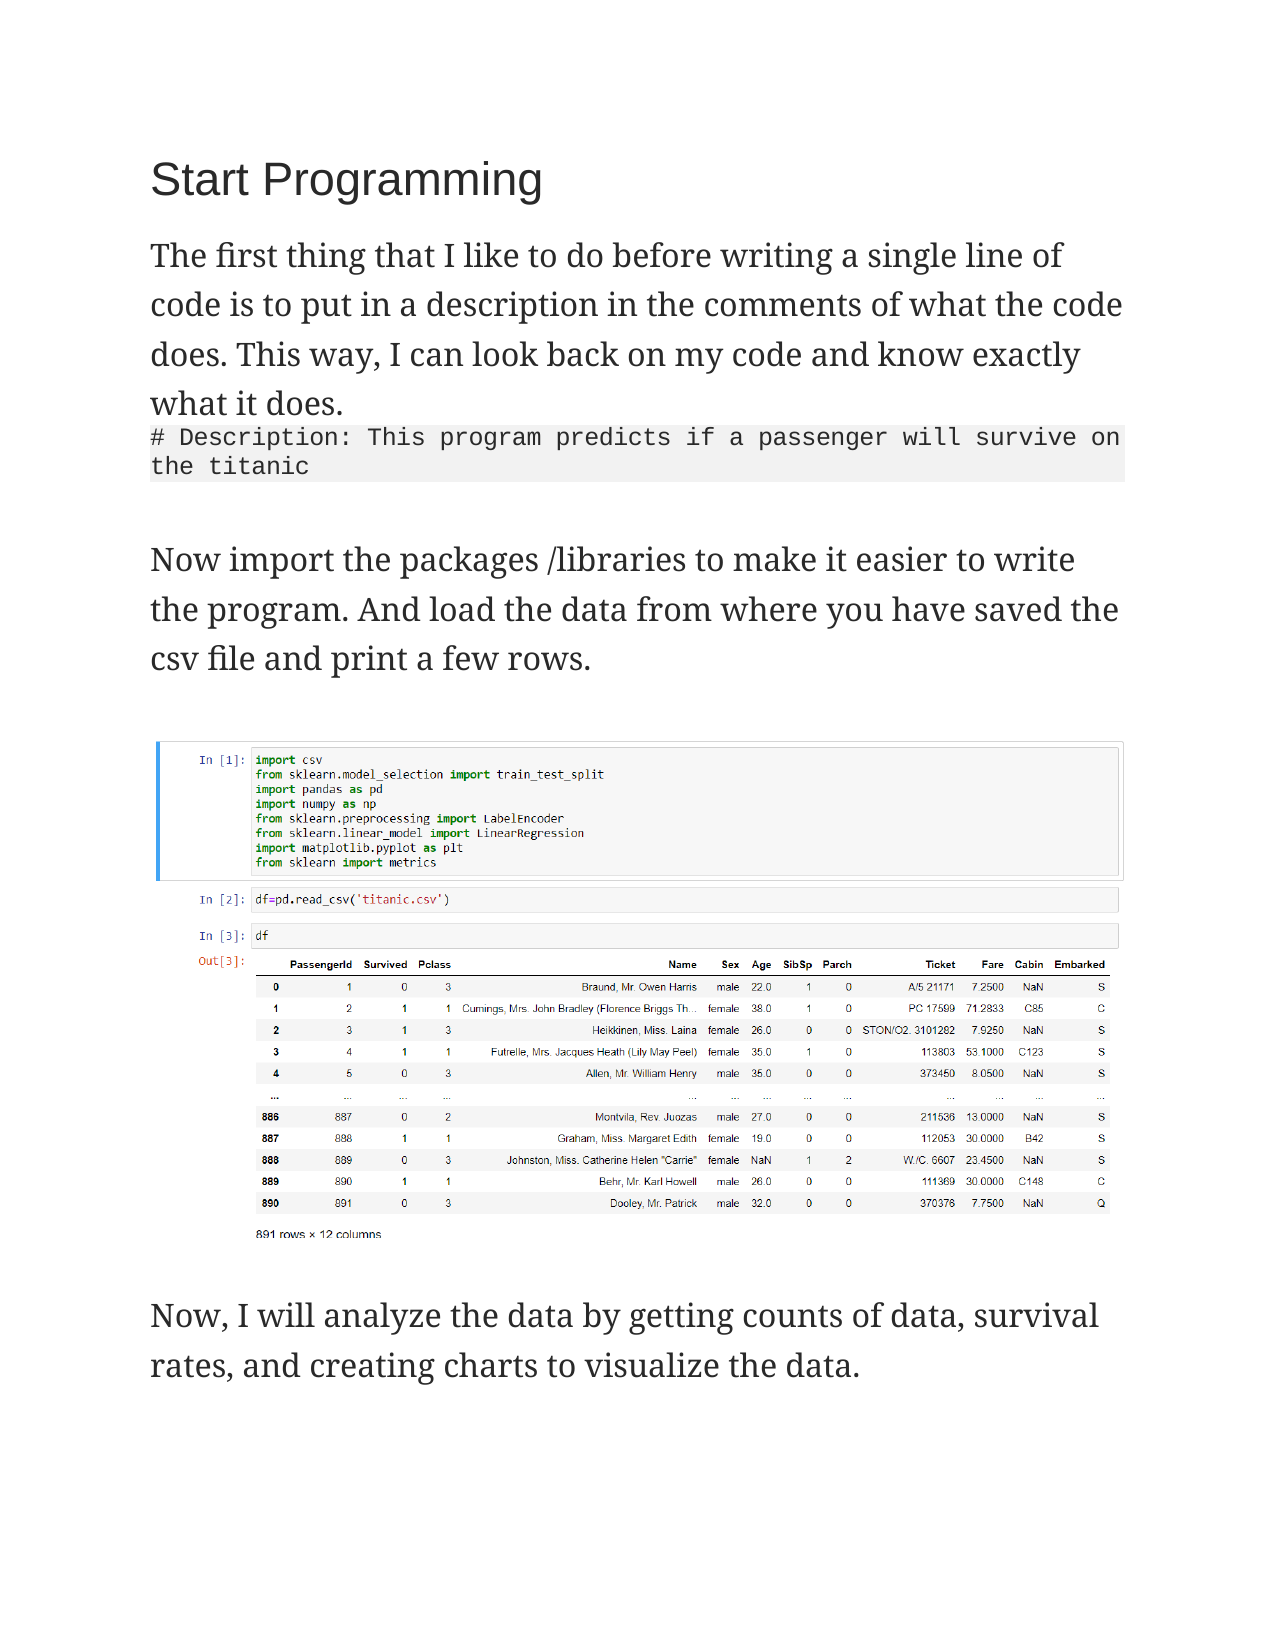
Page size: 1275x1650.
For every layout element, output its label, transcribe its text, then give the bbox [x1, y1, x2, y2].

text Now, I will analyze the data by getting counts of data, survival rates, and creating charts to visualize the data. [150, 1287, 1125, 1386]
text The first thing that I like to do before writing a single line of code is to put in a description in the comments of what the code does. This way, I can look back on my code and know exactly what it does. [150, 227, 1125, 425]
picture [150, 730, 1125, 1238]
text # Description: This program predicts if a passenger will survive on the titanic [150, 425, 1125, 482]
text Now import the packages /libraries to make it easier to write the program. And load the data from where you have saved the csv file and print a few rows. [150, 532, 1125, 680]
text Start Programming [150, 150, 1125, 206]
